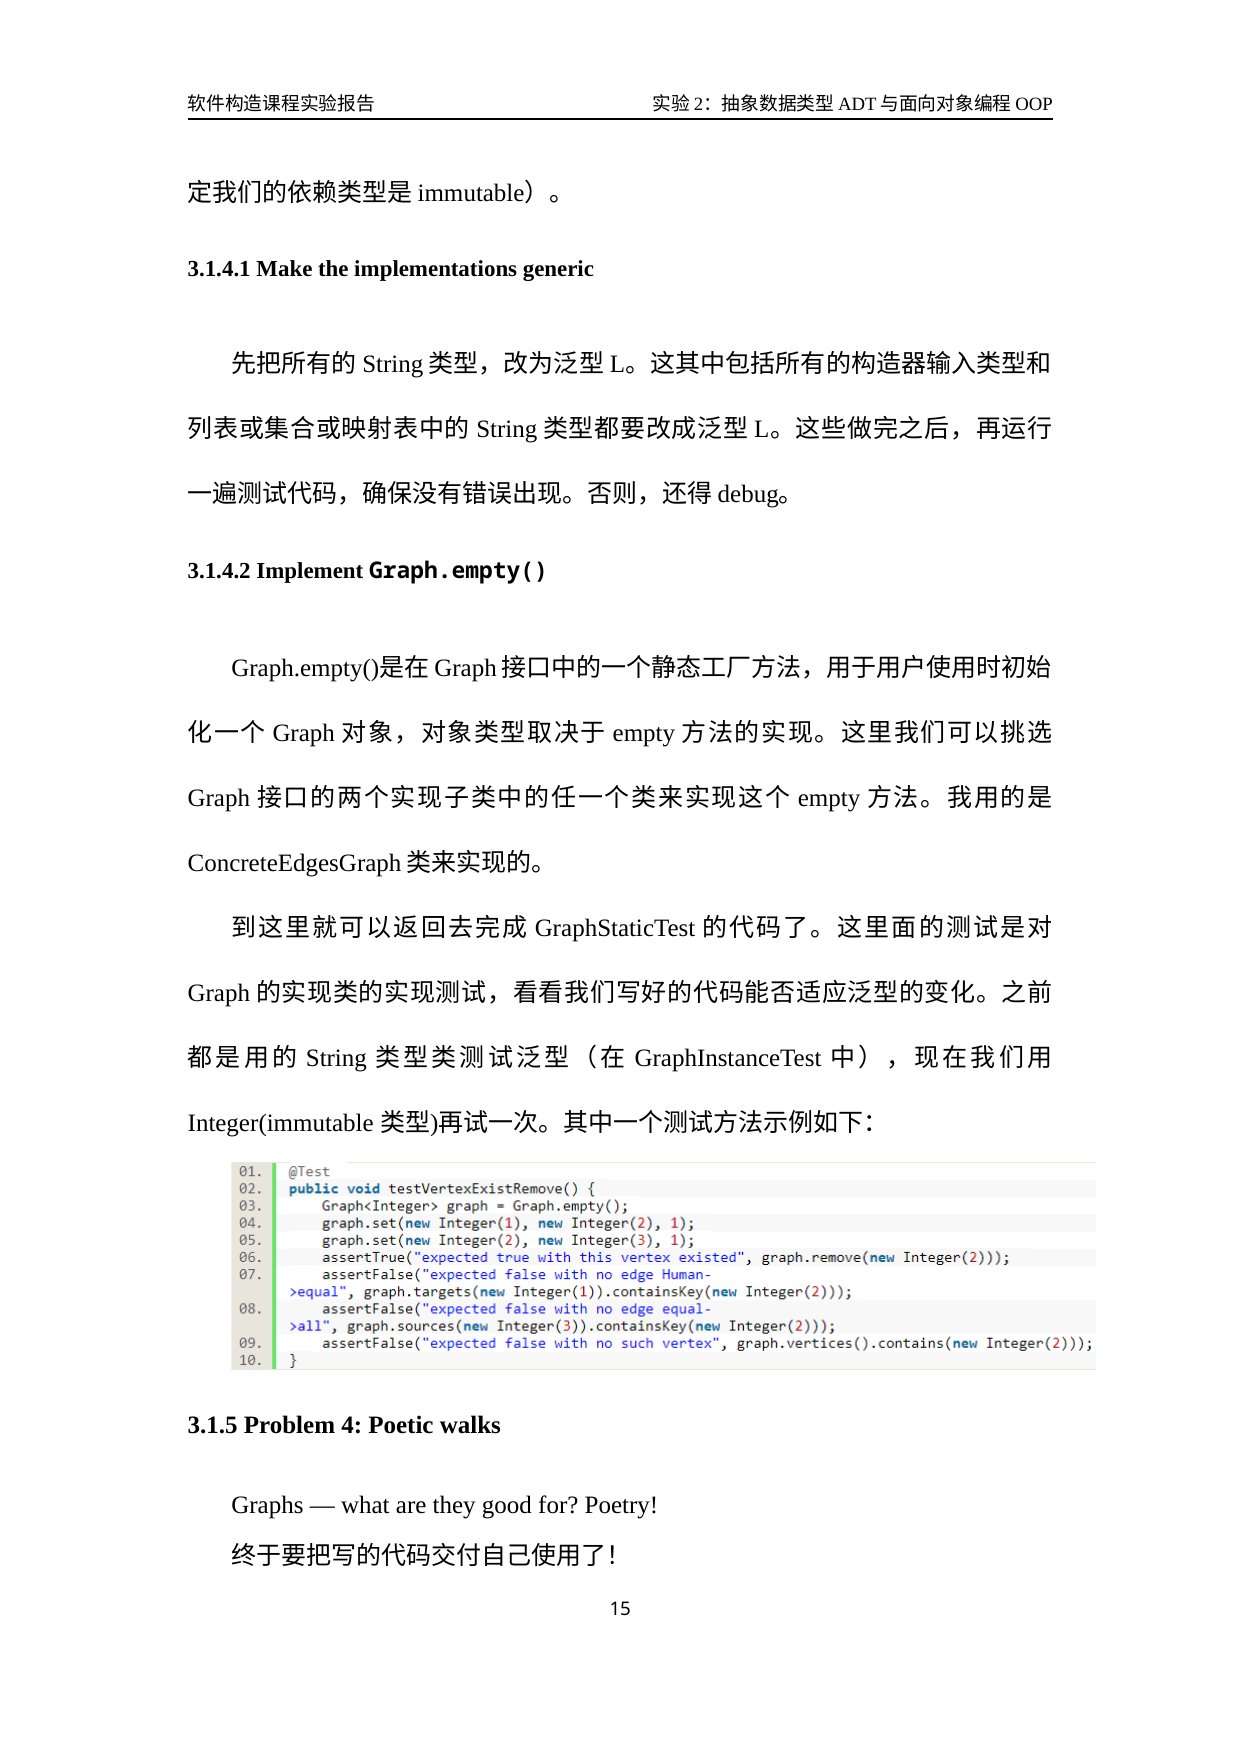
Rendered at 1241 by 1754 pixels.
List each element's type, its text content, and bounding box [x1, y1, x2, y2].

text 到这里就可以返回去完成GraphStaticTest的代码了。这里面的测试是对Graph的实现类的实现测试，看看我们写好的代码能否适应泛型的变化。之前都是用的String类型类测试泛型（在GraphInstanceTest中），现在我们用Integer(immutable 类型)再试一次。其中一个测试方法示例如下： [187, 893, 1053, 1153]
text Graphs — what are they good for? Poetry! [187, 1489, 1053, 1521]
subtitle Implement Graph.empty() [187, 553, 1053, 586]
picture [231, 1153, 1097, 1371]
text 先把所有的String类型，改为泛型L。这其中包括所有的构造器输入类型和列表或集合或映射表中的String类型都要改成泛型L。这些做完之后，再运行一遍测试代码，确保没有错误出现。否则，还得debug。 [187, 329, 1053, 524]
subtitle Problem 4: Poetic walks [187, 1408, 1053, 1441]
subtitle Make the implementations generic [187, 252, 1053, 284]
text Graph.empty()是在Graph接口中的一个静态工厂方法，用于用户使用时初始化一个Graph对象，对象类型取决于empty方法的实现。这里我们可以挑选Graph接口的两个实现子类中的任一个类来实现这个empty方法。我用的是ConcreteEdgesGraph类来实现的。 [187, 633, 1053, 893]
text 终于要把写的代码交付自己使用了！ [187, 1521, 1053, 1586]
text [187, 158, 1053, 223]
